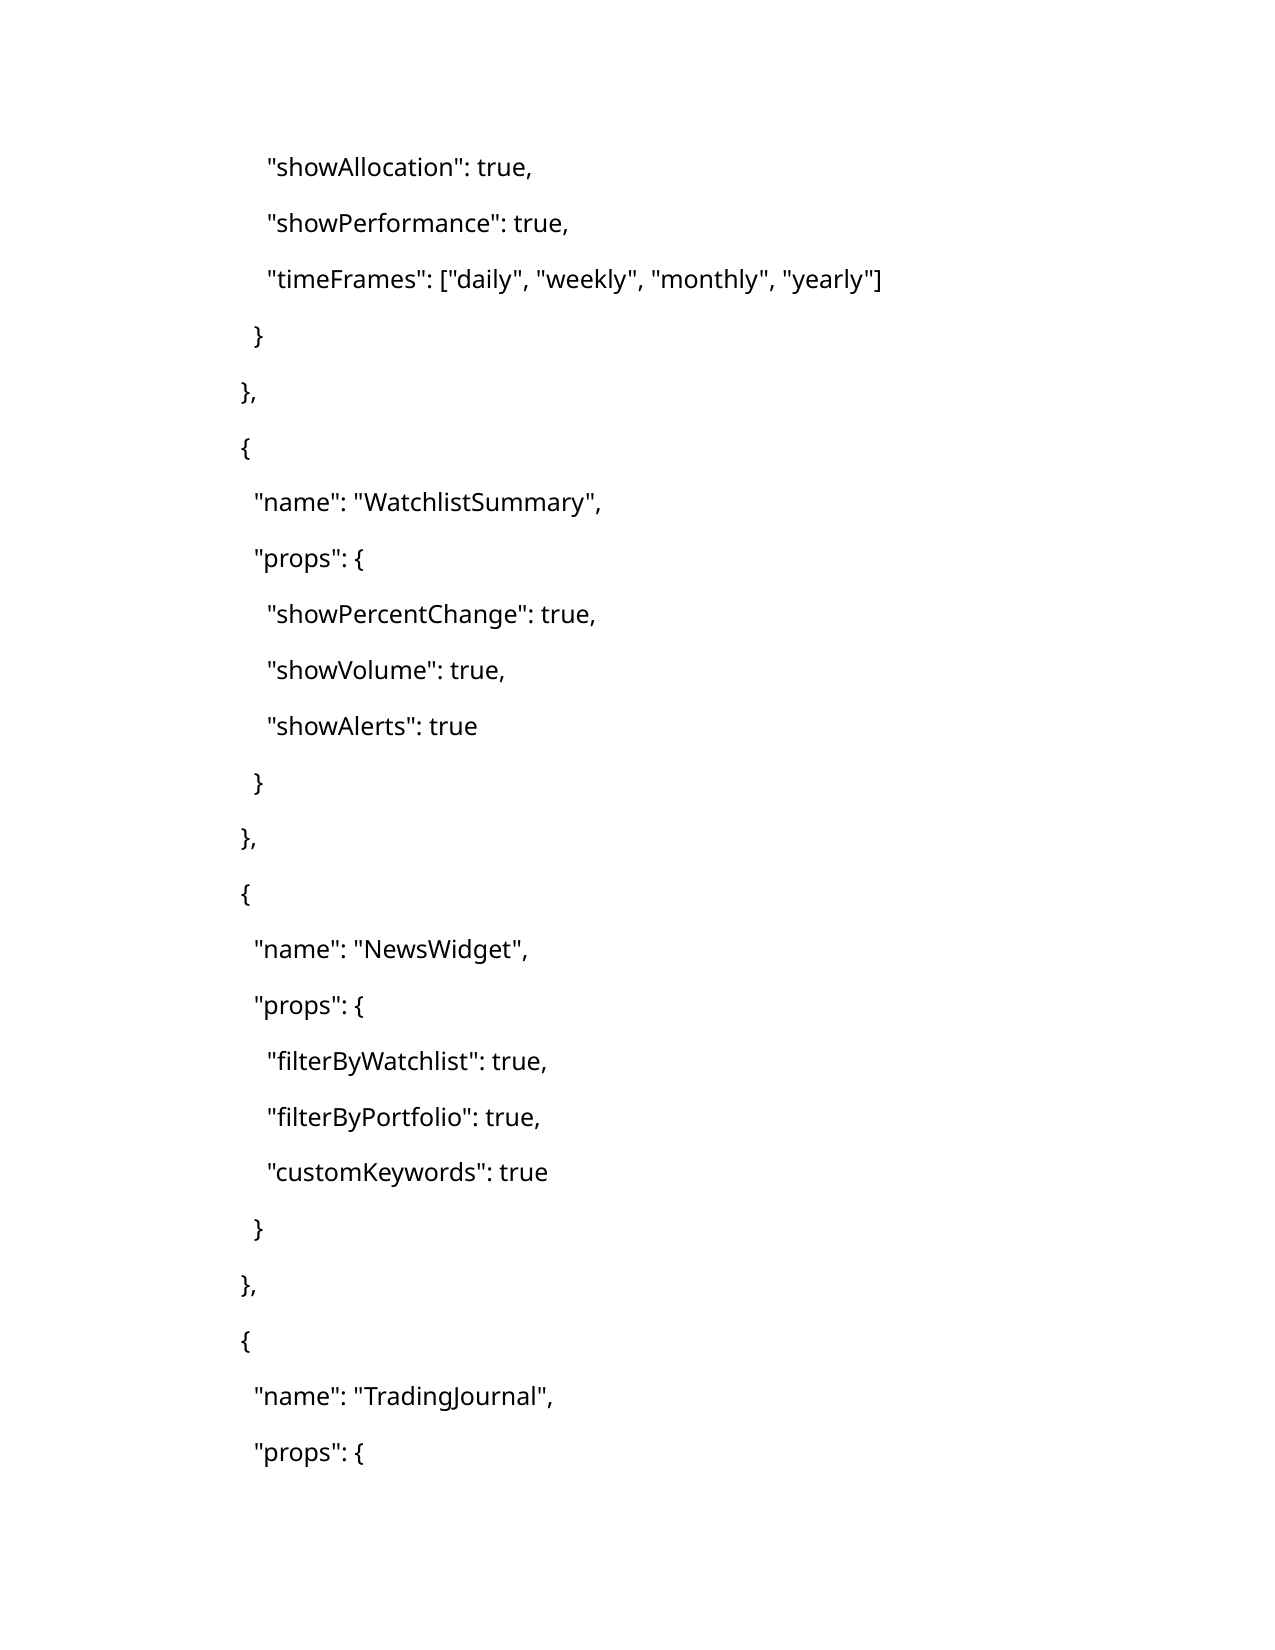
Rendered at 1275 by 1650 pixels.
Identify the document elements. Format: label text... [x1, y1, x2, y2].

text { [150, 876, 1125, 910]
text "name": "TradingJournal", [150, 1378, 1125, 1412]
text }, [150, 1267, 1125, 1301]
text "props": { [150, 987, 1125, 1022]
text "showPercentChange": true, [150, 597, 1125, 631]
text } [150, 317, 1125, 352]
text "timeFrames": ["daily", "weekly", "monthly", "yearly"] [150, 262, 1125, 296]
text "props": { [150, 1434, 1125, 1468]
text } [150, 1211, 1125, 1245]
text "customKeywords": true [150, 1155, 1125, 1189]
text "showPerformance": true, [150, 206, 1125, 240]
text "name": "NewsWidget", [150, 932, 1125, 966]
text "filterByPortfolio": true, [150, 1099, 1125, 1133]
text }, [150, 820, 1125, 854]
text "showAllocation": true, [150, 150, 1125, 184]
text } [150, 764, 1125, 798]
text "showAlerts": true [150, 708, 1125, 742]
text { [150, 429, 1125, 463]
text "showVolume": true, [150, 652, 1125, 687]
text "name": "WatchlistSummary", [150, 485, 1125, 519]
text }, [150, 373, 1125, 407]
text { [150, 1322, 1125, 1357]
text "props": { [150, 541, 1125, 575]
text "filterByWatchlist": true, [150, 1043, 1125, 1077]
